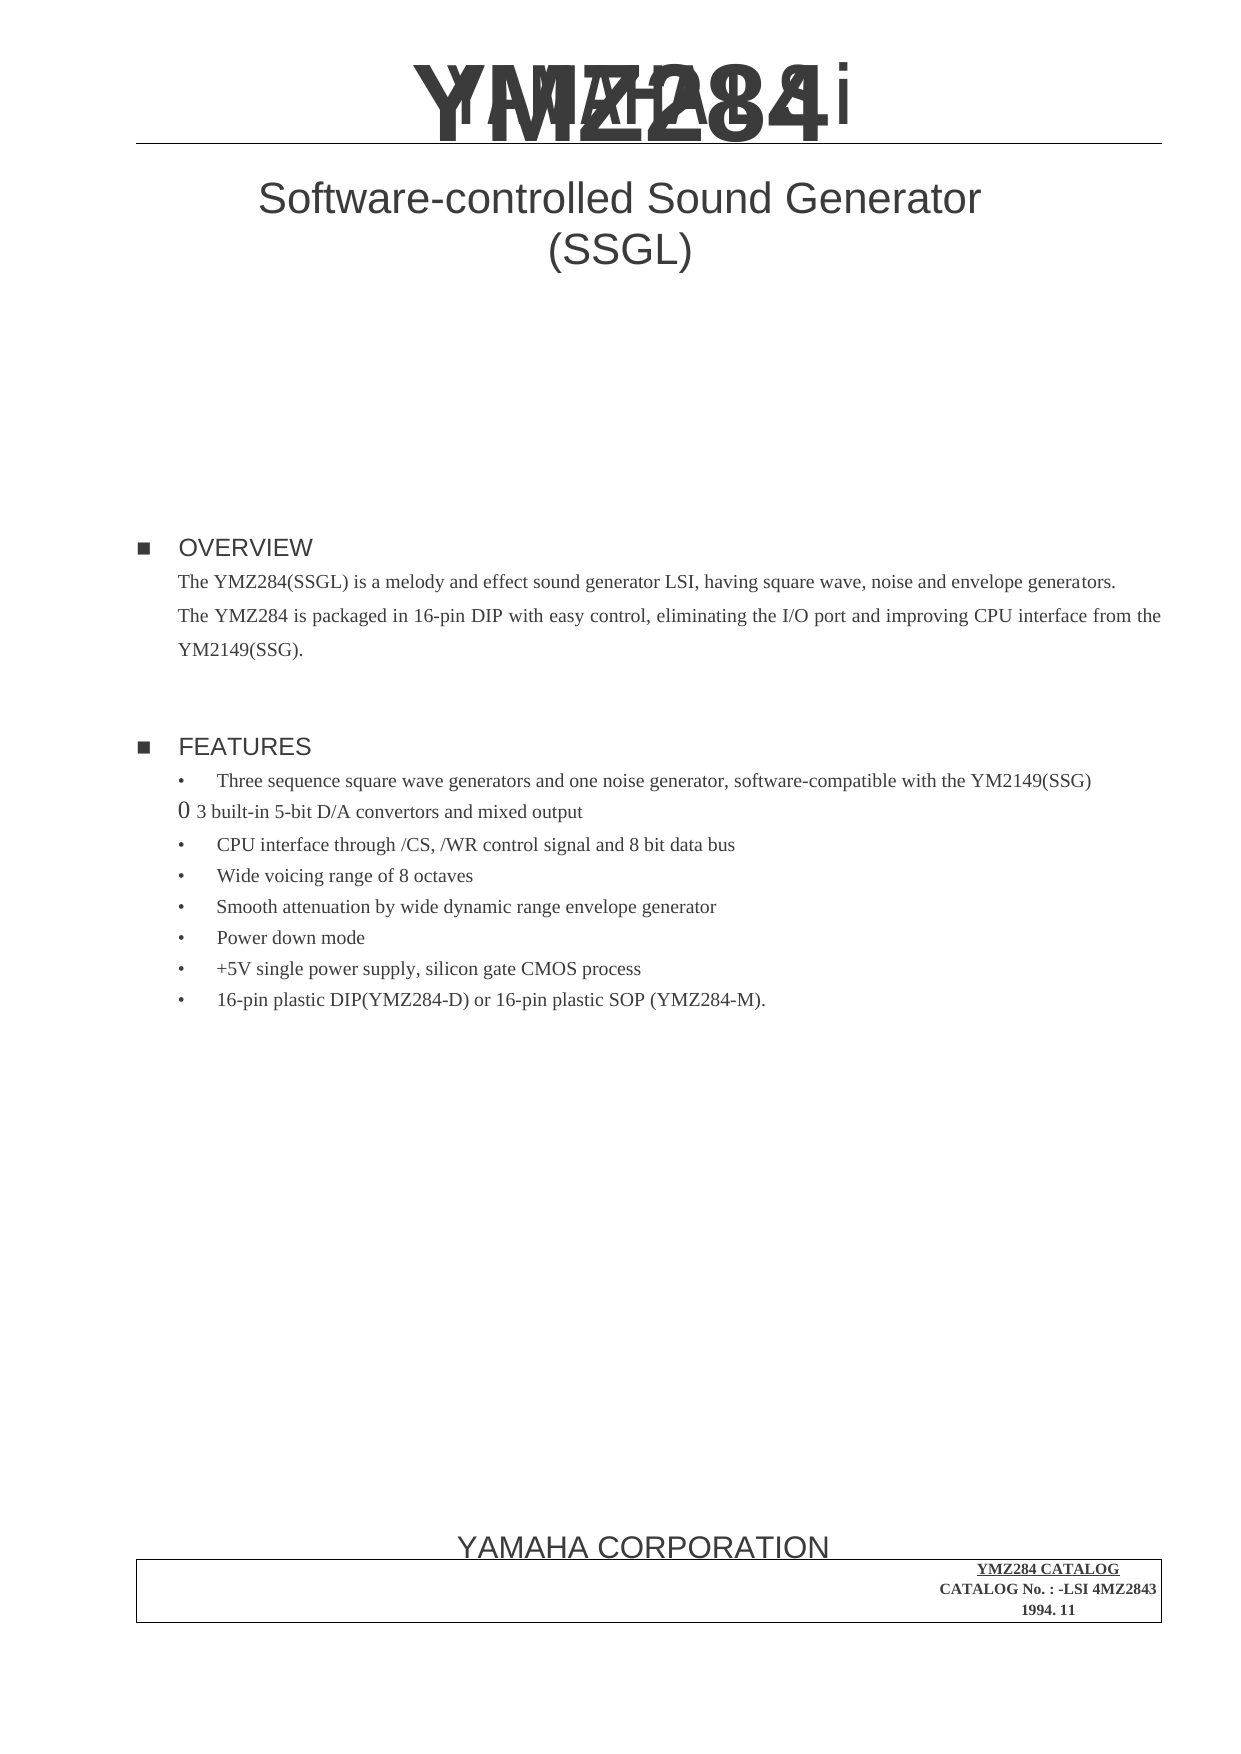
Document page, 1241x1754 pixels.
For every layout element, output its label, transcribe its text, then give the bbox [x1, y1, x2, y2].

text The YMZ284 is packaged in 16-pin DIP with easy control, eliminating the I/O port and improving CPU interface from the YM2149(SSG). [178, 604, 1162, 661]
list Power down mode [136, 926, 1162, 949]
list +5V single power supply, silicon gate CMOS process [136, 957, 1162, 980]
list Smooth attenuation by wide dynamic range envelope generator [136, 895, 1162, 918]
list Wide voicing range of 8 octaves [136, 864, 1162, 887]
text The YMZ284(SSGL) is a melody and effect sound generator LSI, having square wave, noise and envelope generators. [178, 570, 1162, 592]
text Software-controlled Sound Generator (SSGL) [37, 173, 1203, 273]
text YAMAHA L S i [136, 44, 1162, 143]
text YMZ284 CATALOG CATALOG No. : -LSI 4MZ2843 1994. 11 [934, 1560, 1161, 1618]
list FEATURES [136, 731, 1162, 760]
text YMZ284 [37, 38, 1203, 164]
list 16-pin plastic DIP(YMZ284-D) or 16-pin plastic SOP (YMZ284-M). [136, 988, 1162, 1011]
list OVERVIEW [136, 532, 1162, 561]
text YAMAHA CORPORATION [439, 1529, 848, 1559]
text 0 3 built-in 5-bit D/A convertors and mixed output [136, 796, 1162, 824]
list Three sequence square wave generators and one noise generator, software-compatible with the YM2149(SSG) [136, 768, 1162, 791]
list CPU interface through /CS, /WR control signal and 8 bit data bus [136, 833, 1162, 855]
